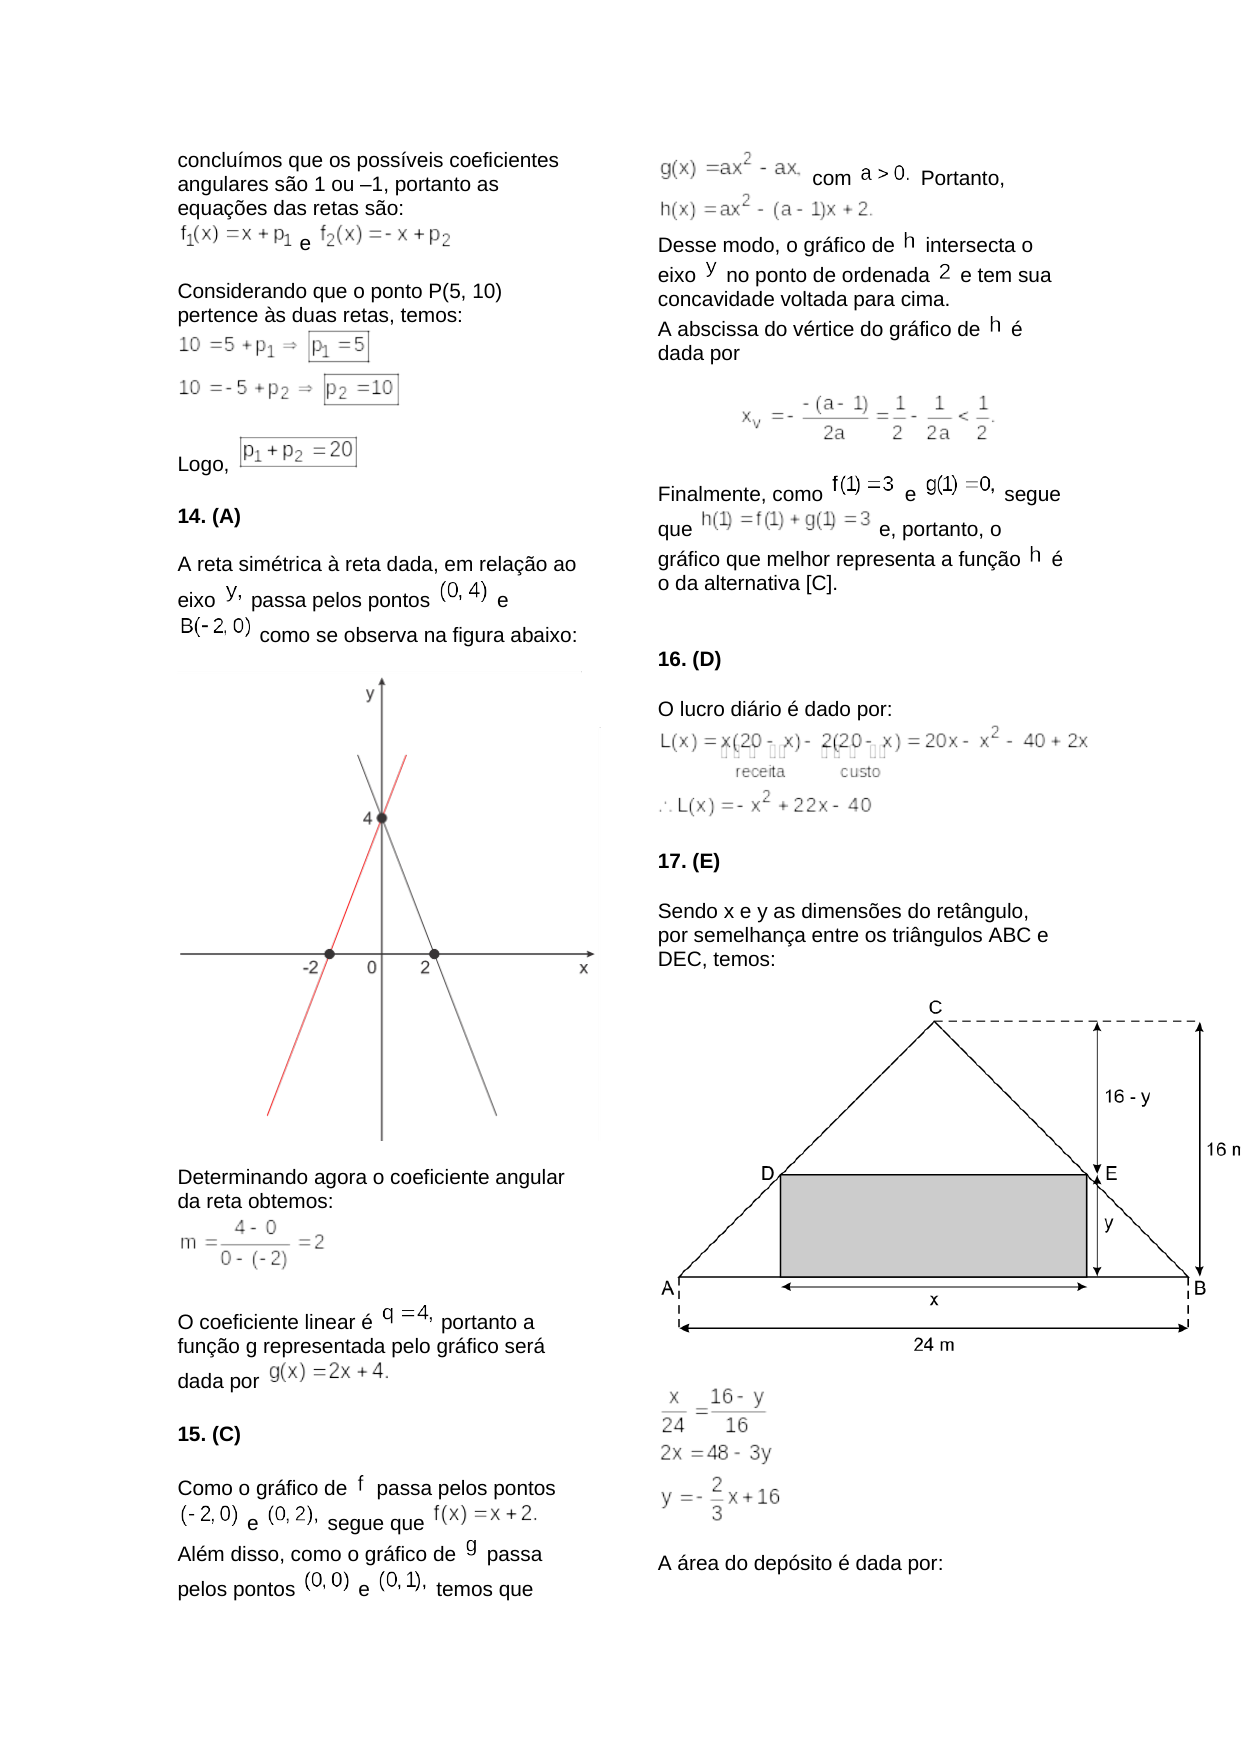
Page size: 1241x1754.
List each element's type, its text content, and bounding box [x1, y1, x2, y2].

text A abscissa do vértice do gráfico de é dada por [658, 311, 1063, 364]
text 15. (C) [177, 1422, 583, 1446]
picture [657, 995, 1241, 1359]
text Finalmente, como e segue que e, portanto, o gráfico que melhor representa a função é o da alternativa [C]. [658, 470, 1063, 594]
picture [177, 671, 601, 1141]
text 16. (D) [658, 623, 1063, 697]
text Considerando que o ponto P(5, 10) pertence às duas retas, temos: [177, 279, 583, 327]
text Se os ângulos são múltiplos de 45°, concluímos que os possíveis coeficientes angulares são 1 ou –1, portanto as equações das retas são: [177, 148, 583, 219]
text Determinando agora o coeficiente angular da reta obtemos: [177, 1165, 583, 1213]
text Desse modo, o gráfico de intersecta o eixo no ponto de ordenada e tem sua concavidade voltada para cima. [658, 227, 1063, 311]
text 17. (E) [658, 849, 1063, 899]
text Como o gráfico de passa pelos pontos e segue que Além disso, como o gráfico de passa pelos pontos e temos que com Portanto, [177, 1470, 583, 1601]
text Logo, [177, 432, 583, 475]
text e [177, 219, 583, 255]
text 14. (A) A reta simétrica à reta dada, em relação ao eixo passa pelos pontos e como se observa na figura abaixo: [177, 504, 583, 647]
text Como o gráfico de passa pelos pontos e segue que Além disso, como o gráfico de passa pelos pontos e temos que com Portanto, [658, 148, 1063, 227]
text A área do depósito é dada por: [658, 1551, 1063, 1575]
text Sendo x e y as dimensões do retângulo, por semelhança entre os triângulos ABC e DEC, temos: [658, 899, 1063, 971]
text O lucro diário é dado por: [658, 697, 1063, 721]
text O coeficiente linear é portanto a função g representada pelo gráfico será dada por [177, 1298, 583, 1393]
